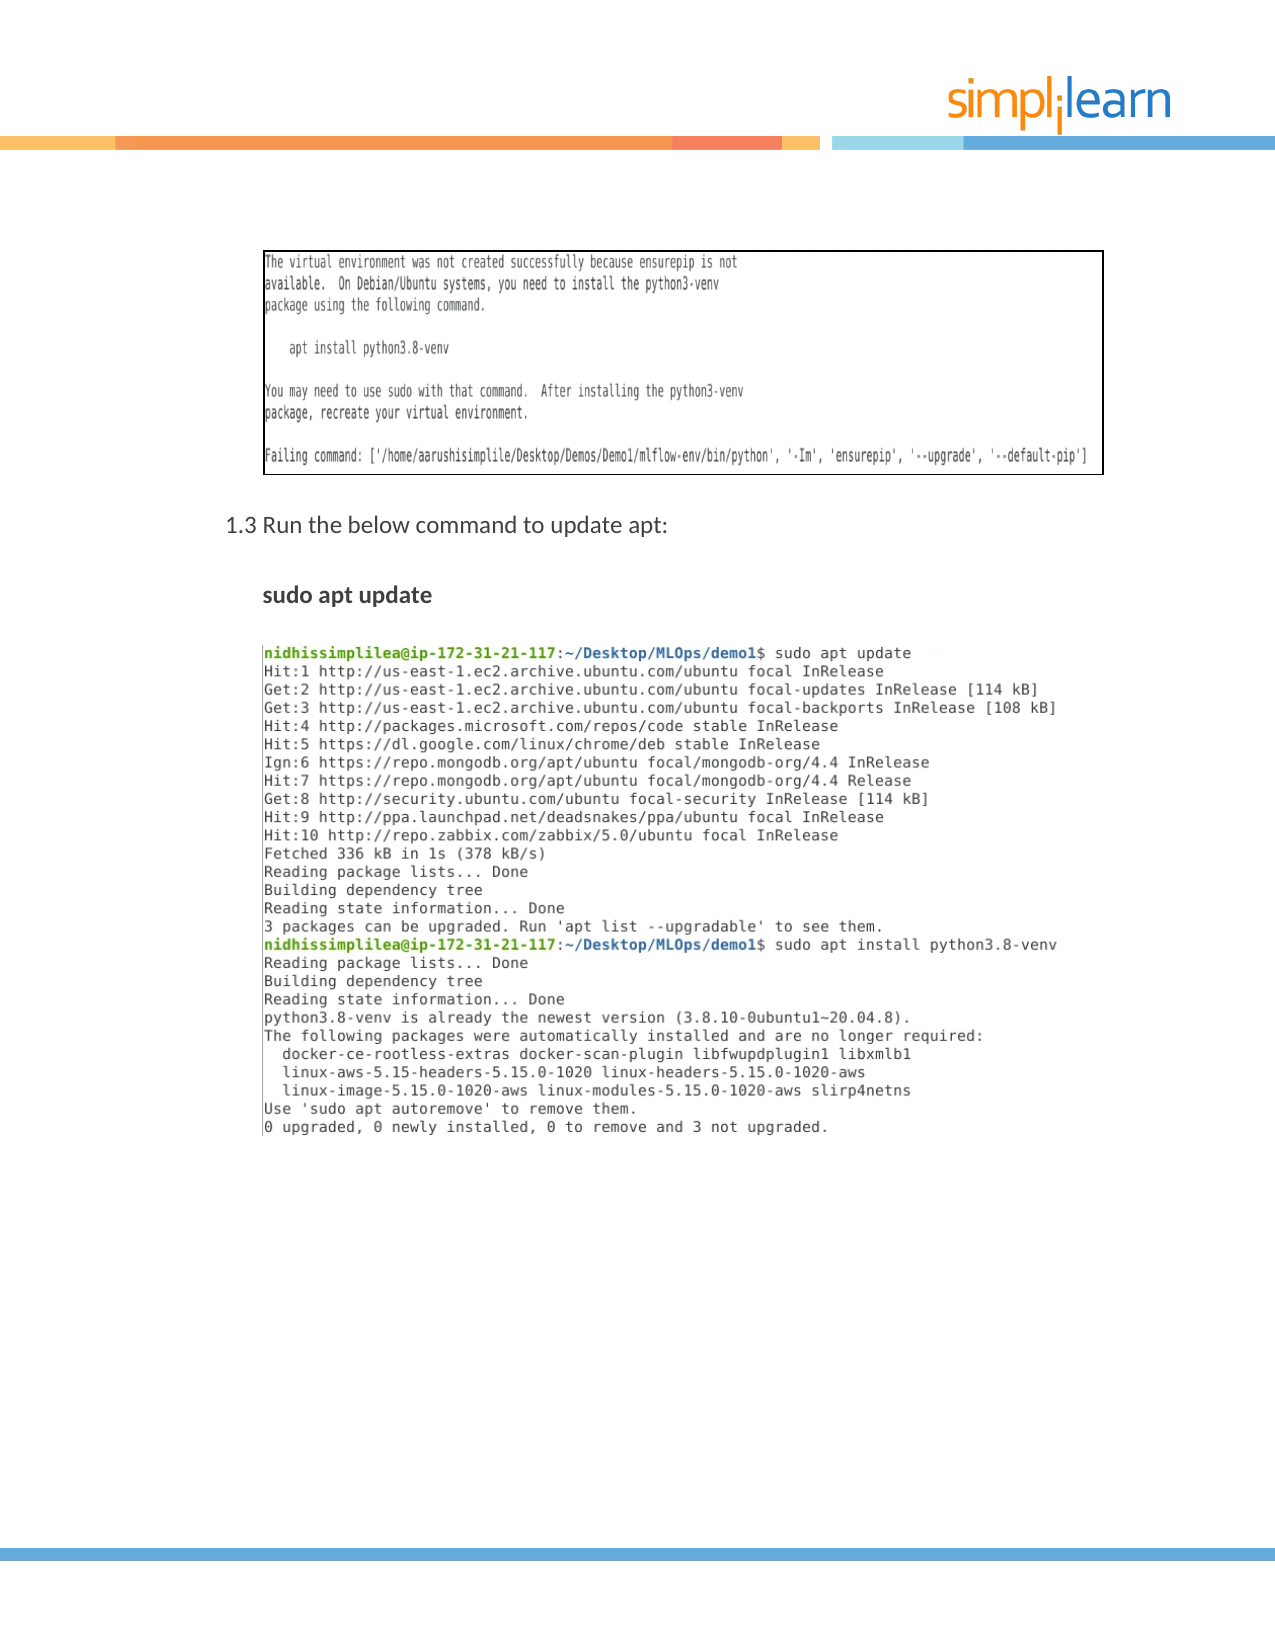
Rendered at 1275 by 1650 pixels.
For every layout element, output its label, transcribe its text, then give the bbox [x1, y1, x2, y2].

list Run the below command to update apt: [225, 509, 1125, 540]
picture [262, 645, 1104, 1136]
picture [0, 76, 1275, 150]
list sudo apt update [262, 579, 1125, 610]
picture [265, 252, 1102, 474]
picture [0, 1548, 1275, 1562]
